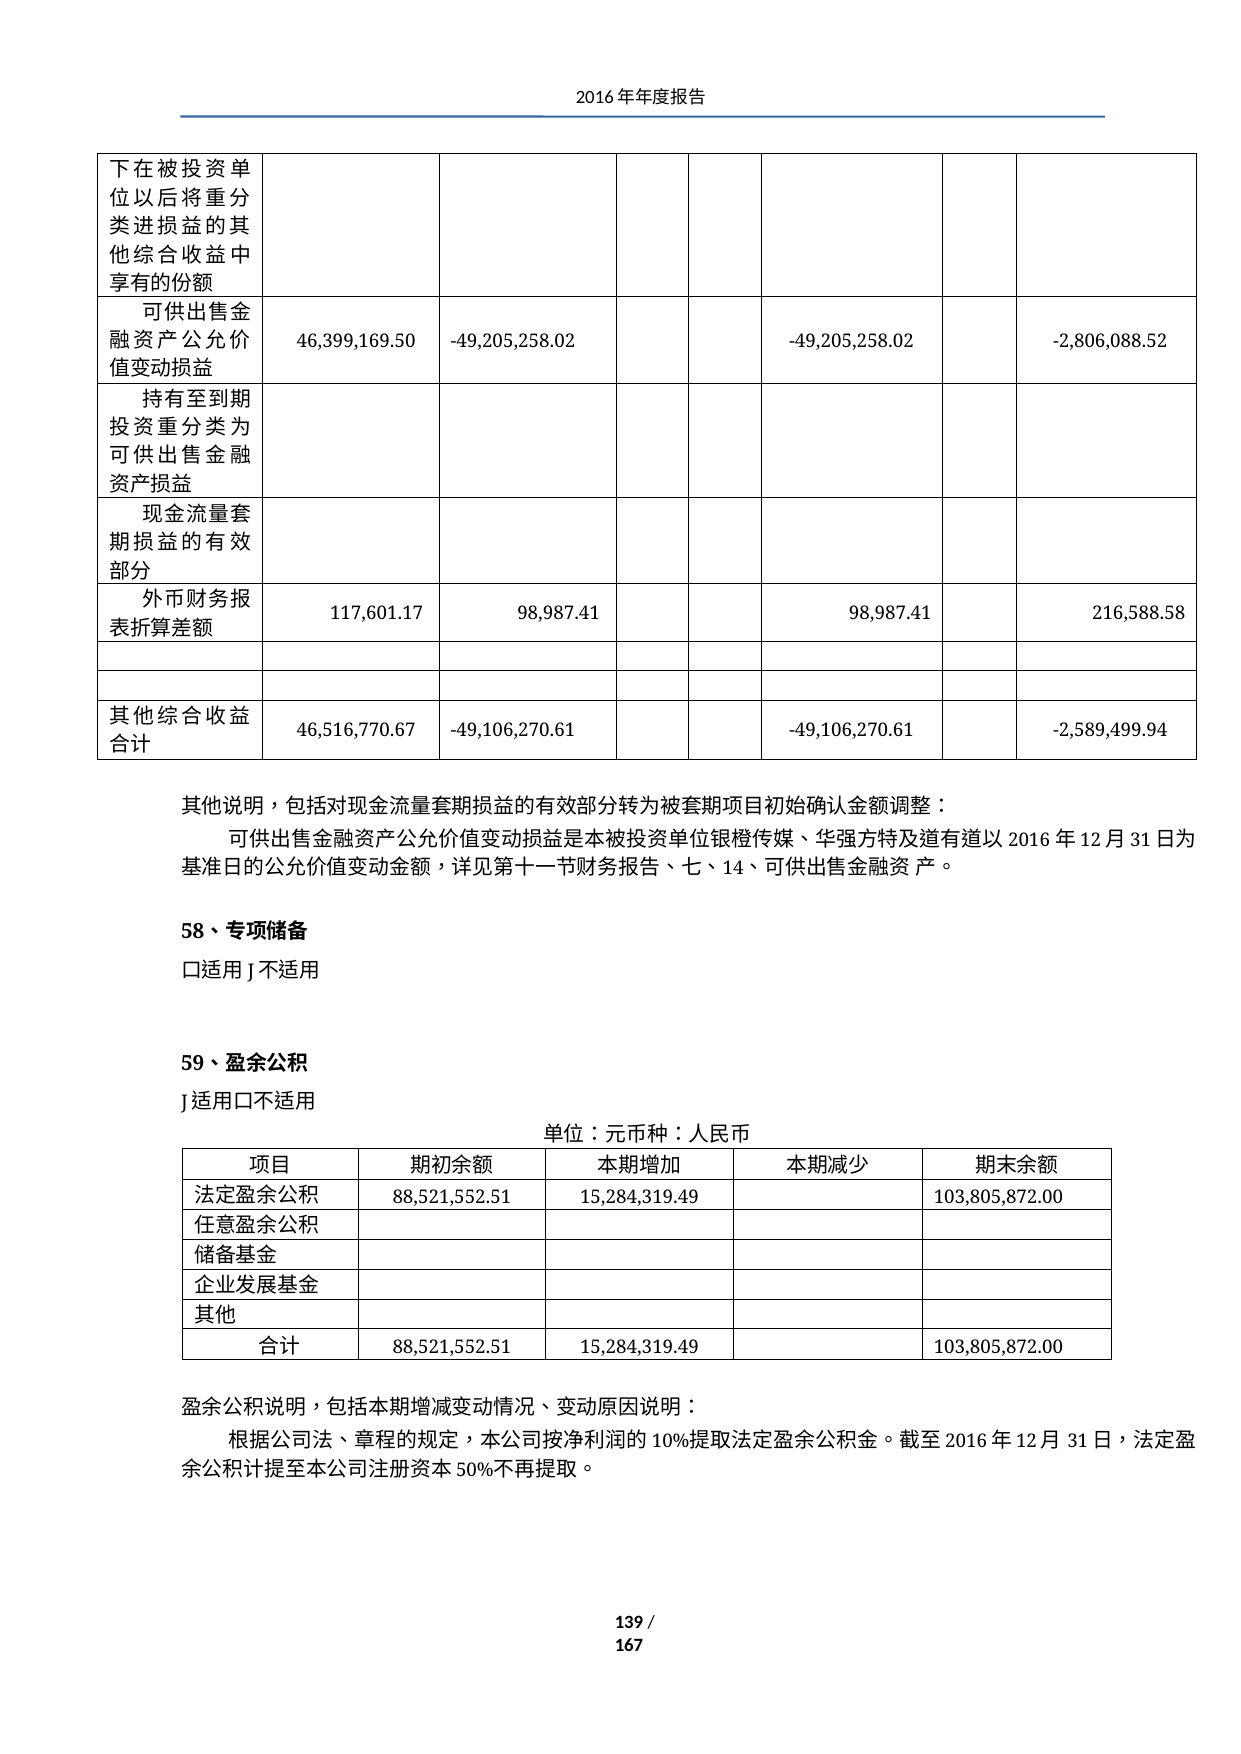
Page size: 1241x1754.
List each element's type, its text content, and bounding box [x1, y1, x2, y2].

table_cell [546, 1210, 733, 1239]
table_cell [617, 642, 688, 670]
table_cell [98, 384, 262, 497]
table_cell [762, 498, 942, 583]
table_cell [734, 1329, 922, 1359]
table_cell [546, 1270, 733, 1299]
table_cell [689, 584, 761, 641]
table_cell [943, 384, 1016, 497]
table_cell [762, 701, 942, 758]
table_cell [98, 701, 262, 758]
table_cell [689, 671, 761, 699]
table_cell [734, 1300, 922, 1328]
text 58、专项储备 [97, 916, 1196, 944]
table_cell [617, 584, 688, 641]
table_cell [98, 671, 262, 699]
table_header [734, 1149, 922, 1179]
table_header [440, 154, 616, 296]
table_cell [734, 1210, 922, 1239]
text 根据公司法、章程的规定，本公司按净利润的10%提取法定盈余公积金。截至2016年12月 31日，法定盈余公积计提至本公司注册资本50%不再提取。 [181, 1425, 1196, 1483]
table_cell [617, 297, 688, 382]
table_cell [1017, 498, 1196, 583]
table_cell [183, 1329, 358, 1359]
text 可供出售金融资产公允价值变动损益是本被投资单位银橙传媒、华强方特及道有道以2016 年12月31日为基准日的公允价值变动金额，详见第十一节财务报告、七、14、可供出售金融资 产。 [181, 823, 1196, 881]
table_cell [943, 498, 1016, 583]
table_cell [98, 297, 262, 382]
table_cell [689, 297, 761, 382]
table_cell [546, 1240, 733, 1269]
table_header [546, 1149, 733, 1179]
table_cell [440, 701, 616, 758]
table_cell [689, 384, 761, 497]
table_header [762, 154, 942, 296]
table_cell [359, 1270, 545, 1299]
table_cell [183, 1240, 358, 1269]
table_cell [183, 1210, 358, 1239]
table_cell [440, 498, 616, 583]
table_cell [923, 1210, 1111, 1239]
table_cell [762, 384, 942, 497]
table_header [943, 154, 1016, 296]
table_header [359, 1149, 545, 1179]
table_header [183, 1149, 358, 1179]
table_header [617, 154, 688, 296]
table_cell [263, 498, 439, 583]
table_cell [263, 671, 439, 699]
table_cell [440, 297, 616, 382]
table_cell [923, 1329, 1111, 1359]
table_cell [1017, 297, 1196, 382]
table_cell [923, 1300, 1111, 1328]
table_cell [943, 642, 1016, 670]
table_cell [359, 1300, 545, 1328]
text 盈余公积说明，包括本期增减变动情况、变动原因说明： [97, 1392, 1196, 1421]
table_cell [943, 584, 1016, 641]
text 单位：元币种：人民币 [97, 1119, 1196, 1148]
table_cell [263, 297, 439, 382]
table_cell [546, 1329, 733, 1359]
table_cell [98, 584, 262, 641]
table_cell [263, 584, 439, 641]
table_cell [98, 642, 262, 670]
text 口适用J不适用 [97, 955, 1196, 983]
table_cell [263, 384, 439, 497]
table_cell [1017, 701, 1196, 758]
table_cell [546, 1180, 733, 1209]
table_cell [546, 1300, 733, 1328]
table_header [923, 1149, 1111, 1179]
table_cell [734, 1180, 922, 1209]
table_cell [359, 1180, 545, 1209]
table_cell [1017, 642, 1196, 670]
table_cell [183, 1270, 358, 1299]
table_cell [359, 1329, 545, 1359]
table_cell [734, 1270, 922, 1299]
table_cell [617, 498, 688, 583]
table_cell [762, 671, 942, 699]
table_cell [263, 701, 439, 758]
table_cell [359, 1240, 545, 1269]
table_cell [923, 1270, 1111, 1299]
text 59、盈余公积 [97, 1048, 1196, 1076]
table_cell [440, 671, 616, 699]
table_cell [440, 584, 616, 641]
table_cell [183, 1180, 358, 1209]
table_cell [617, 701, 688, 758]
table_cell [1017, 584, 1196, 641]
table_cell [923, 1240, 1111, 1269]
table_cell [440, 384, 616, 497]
text 其他说明，包括对现金流量套期损益的有效部分转为被套期项目初始确认金额调整： [97, 791, 1196, 819]
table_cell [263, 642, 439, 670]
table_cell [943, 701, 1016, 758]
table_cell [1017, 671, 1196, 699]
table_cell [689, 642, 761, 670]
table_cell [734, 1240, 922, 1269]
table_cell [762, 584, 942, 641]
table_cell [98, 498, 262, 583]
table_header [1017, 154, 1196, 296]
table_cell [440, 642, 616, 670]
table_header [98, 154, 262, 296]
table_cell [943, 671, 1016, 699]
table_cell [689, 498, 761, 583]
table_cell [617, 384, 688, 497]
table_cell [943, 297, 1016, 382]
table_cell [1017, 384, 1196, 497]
text J适用口不适用 [97, 1087, 1196, 1115]
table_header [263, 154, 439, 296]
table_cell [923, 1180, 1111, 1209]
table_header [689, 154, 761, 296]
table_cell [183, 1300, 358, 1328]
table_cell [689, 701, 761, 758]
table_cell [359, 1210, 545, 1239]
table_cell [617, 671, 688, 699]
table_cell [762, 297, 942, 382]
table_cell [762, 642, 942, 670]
